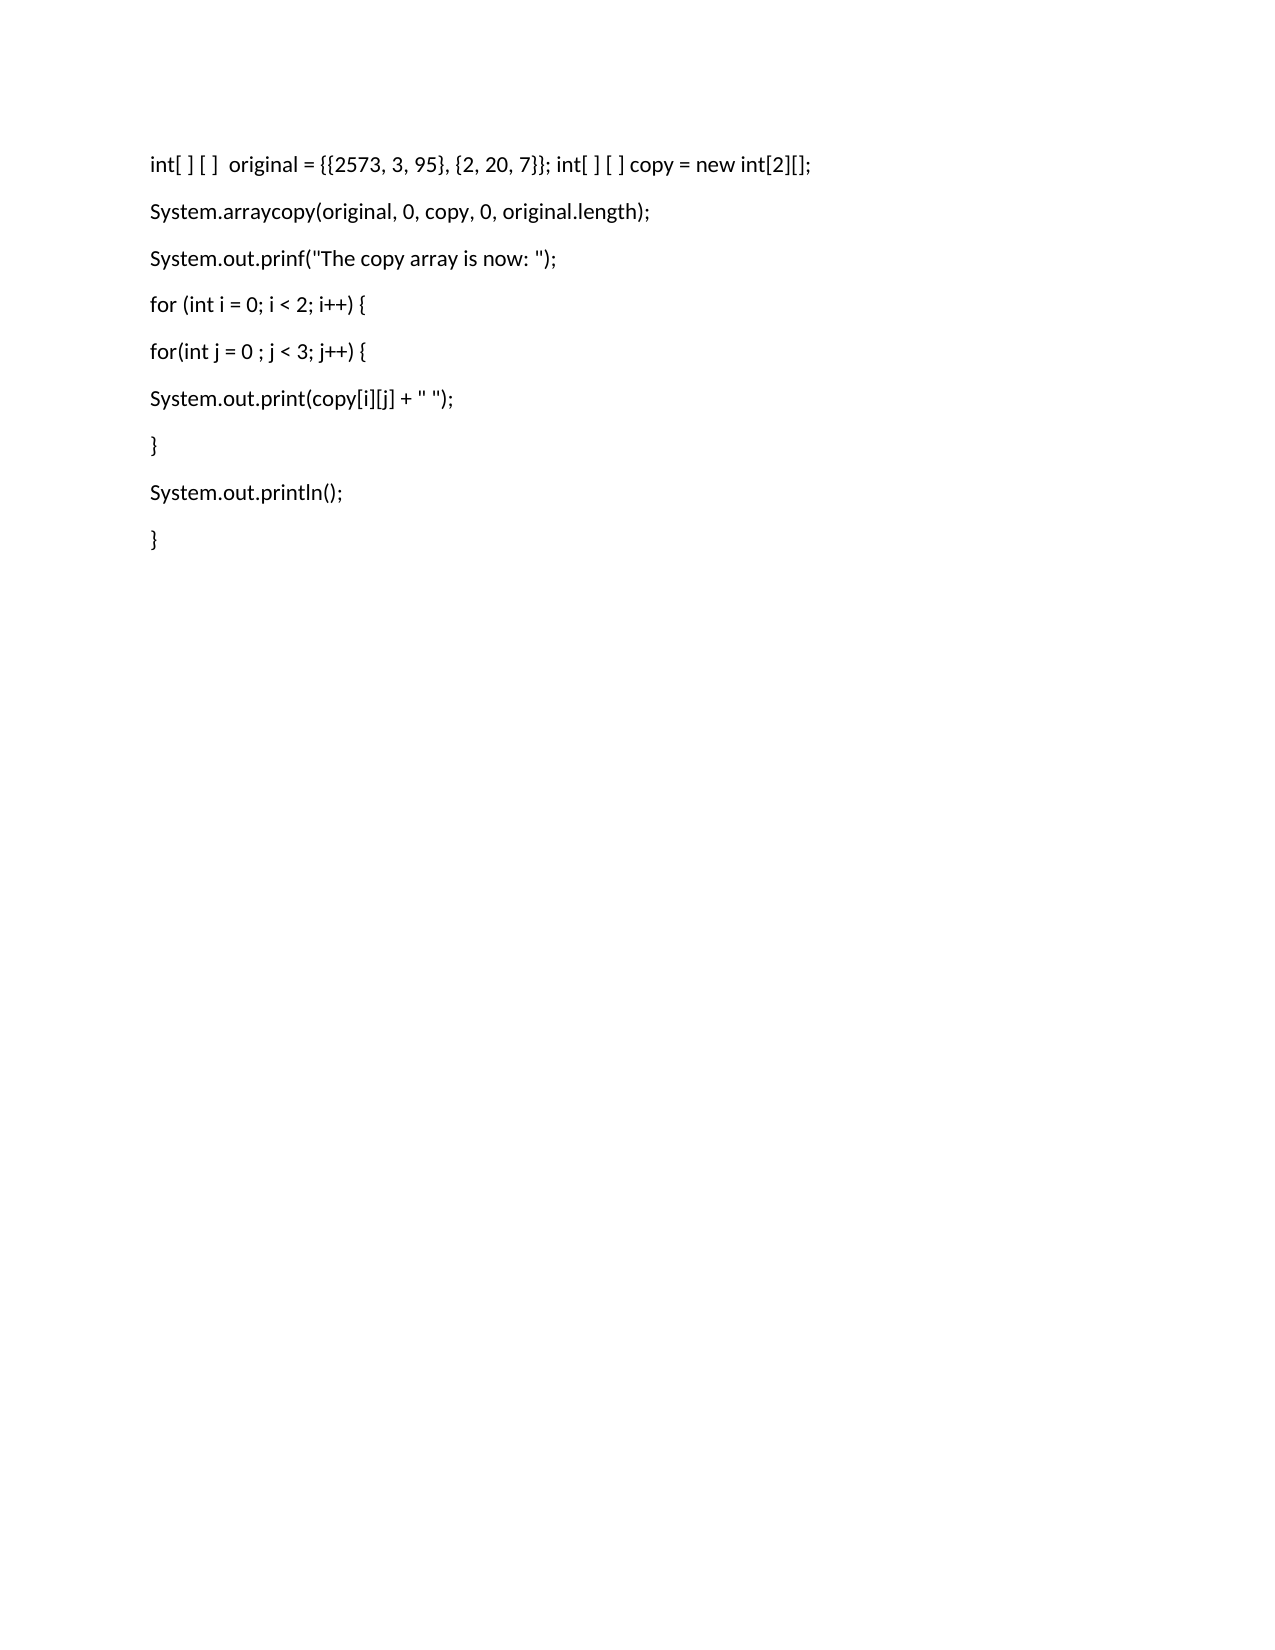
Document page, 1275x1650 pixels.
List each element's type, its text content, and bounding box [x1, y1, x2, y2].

text System.out.print(copy[i][j] + " "); [150, 384, 1125, 412]
text for (int i = 0; i < 2; i++) { [150, 291, 1125, 319]
text System.out.println(); [150, 478, 1125, 506]
text System.out.prinf("The copy array is now: "); [150, 244, 1125, 272]
text for(int j = 0 ; j < 3; j++) { [150, 337, 1125, 366]
text } [150, 525, 1125, 553]
text int[ ] [ ] original = {{2573, 3, 95}, {2, 20, 7}}; int[ ] [ ] copy = new int[2][]; [150, 150, 1125, 178]
text System.arraycopy(original, 0, copy, 0, original.length); [150, 197, 1125, 225]
text } [150, 431, 1125, 459]
